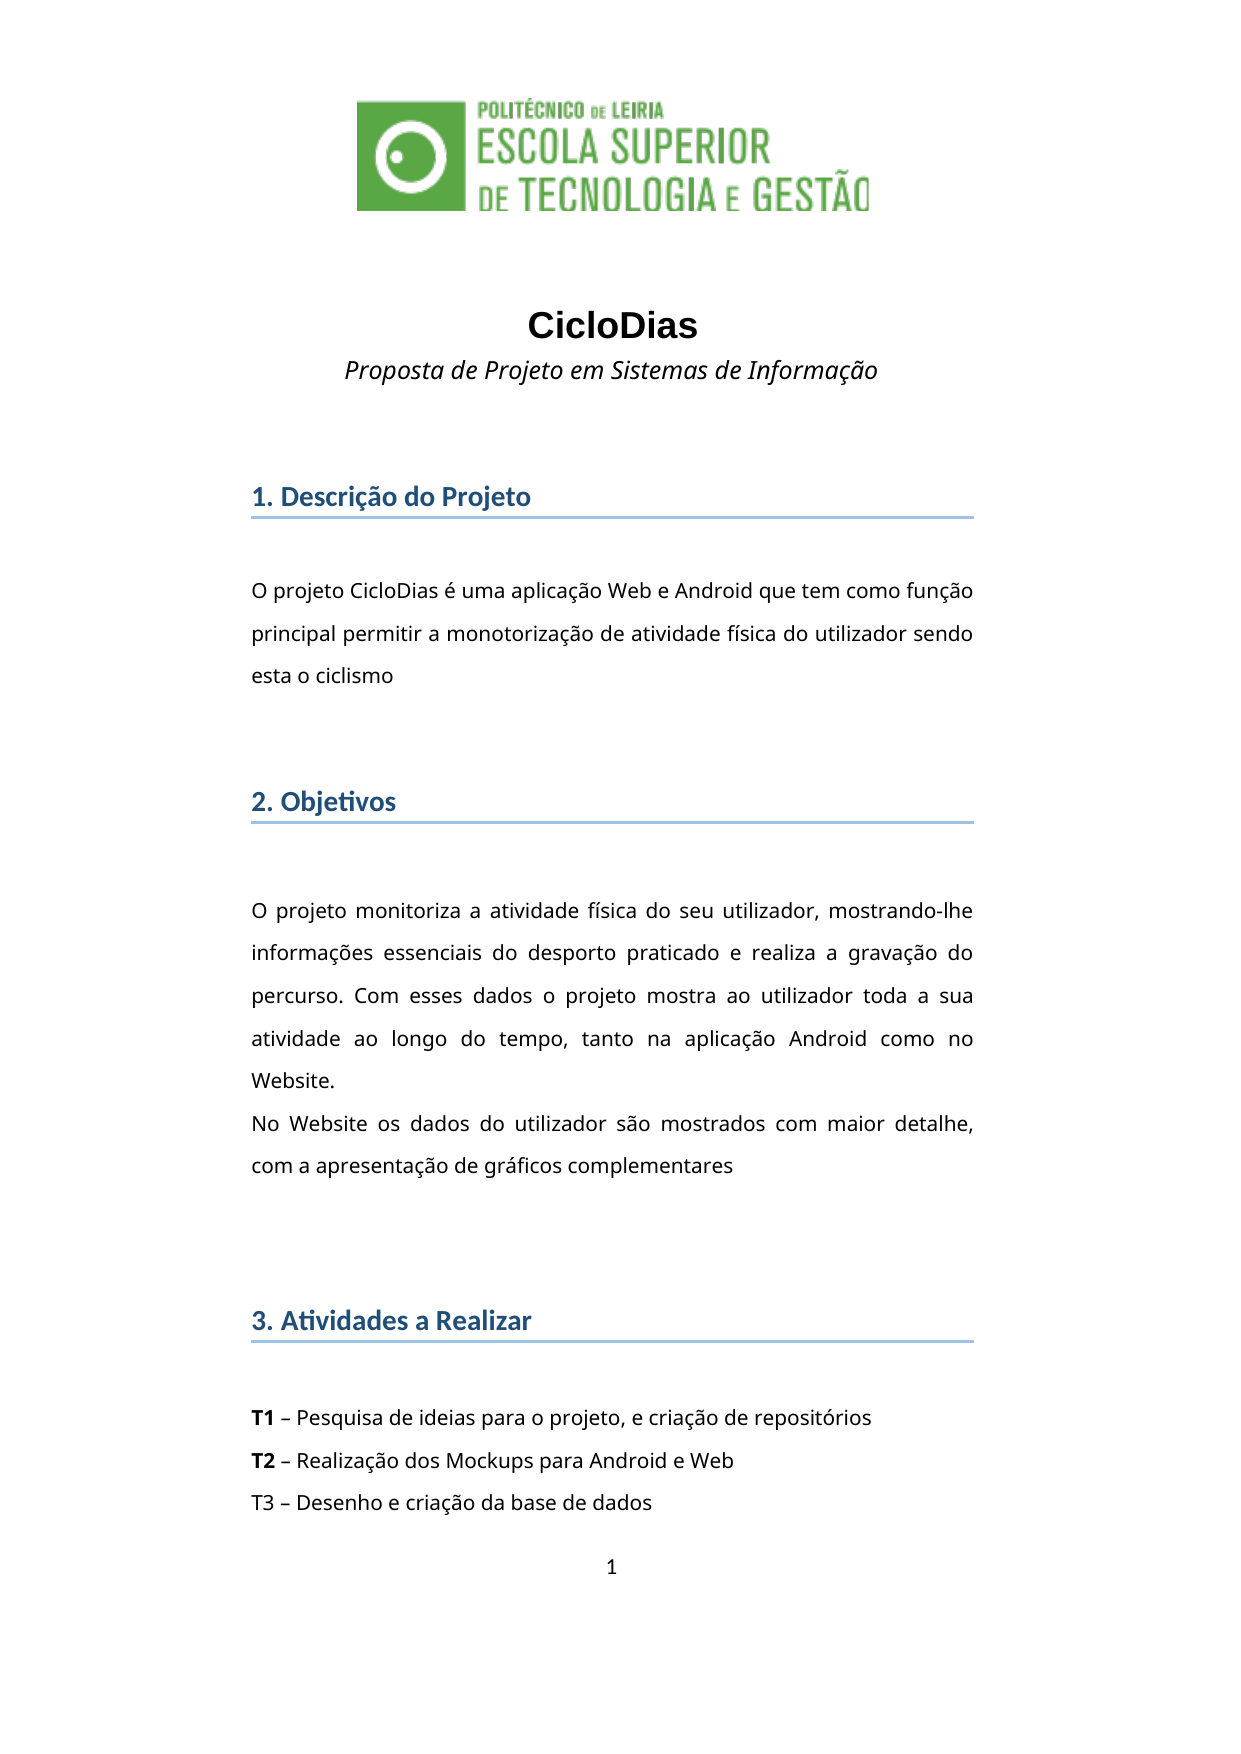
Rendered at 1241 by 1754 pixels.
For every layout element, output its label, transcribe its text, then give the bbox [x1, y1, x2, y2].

text T1 – Pesquisa de ideias para o projeto, e criação de repositórios [251, 1403, 974, 1432]
text T3 – Desenho e criação da base de dados [251, 1488, 974, 1517]
text CicloDias [251, 303, 974, 347]
text T2 – Realização dos Mockups para Android e Web [251, 1446, 974, 1474]
subtitle Proposta de Projeto em Sistemas de Informação [251, 353, 974, 387]
text O projeto monitoriza a atividade física do seu utilizador, mostrando-lhe informações essenciais do desporto praticado e realiza a gravação do percurso. Com esses dados o projeto mostra ao utilizador toda a sua atividade ao longo do tempo, tanto na aplicação Android como no Website. [251, 896, 974, 1095]
list Atividades a Realizar [251, 1302, 974, 1340]
list Objetivos [251, 783, 974, 821]
text O projeto CicloDias é uma aplicação Web e Android que tem como função principal permitir a monotorização de atividade física do utilizador sendo esta o ciclismo [251, 576, 974, 690]
text No Website os dados do utilizador são mostrados com maior detalhe, com a apresentação de gráficos complementares [251, 1109, 974, 1180]
list Descrição do Projeto [251, 478, 974, 516]
